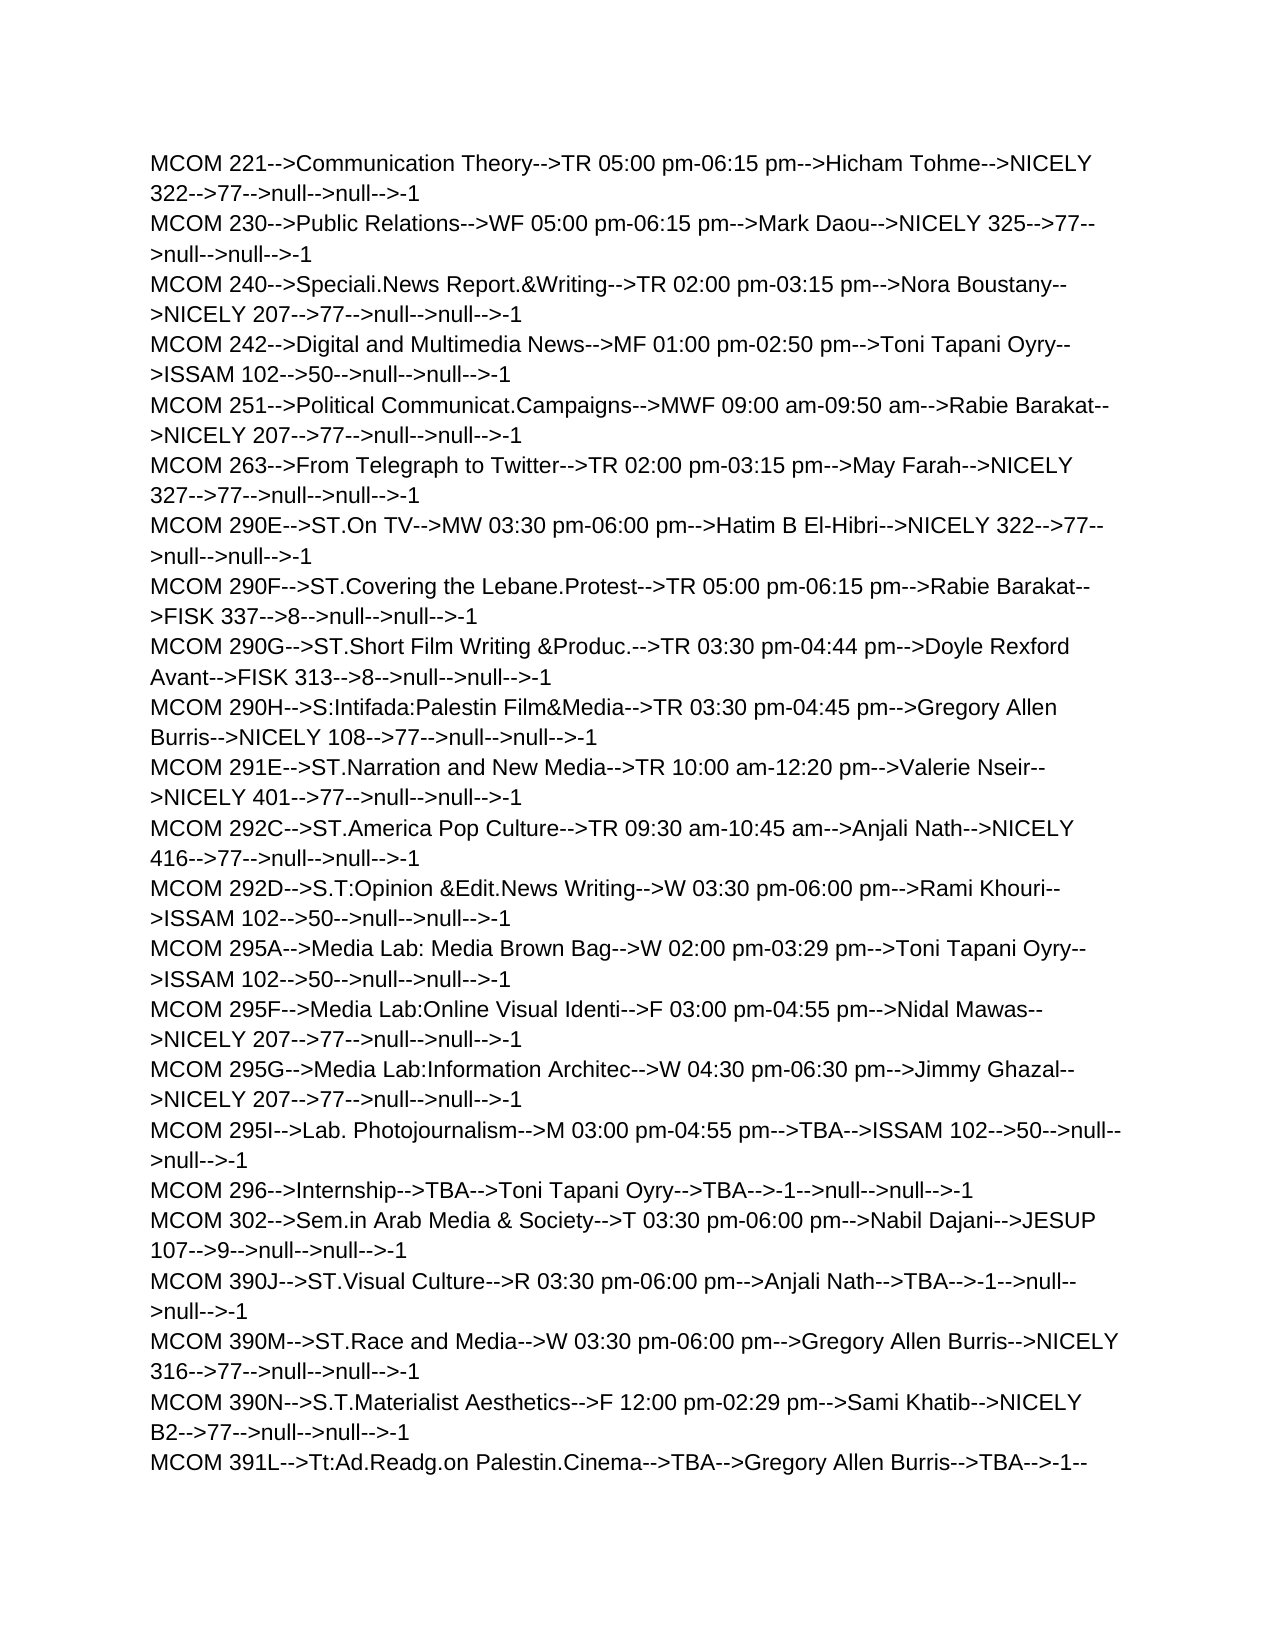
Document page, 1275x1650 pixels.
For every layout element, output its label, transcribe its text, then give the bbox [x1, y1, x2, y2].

text MCOM 290F-->ST.Covering the Lebane.Protest-->TR 05:00 pm-06:15 pm-->Rabie Barakat-->FISK 337-->8-->null-->null-->-1 [150, 573, 1125, 629]
text MCOM 291E-->ST.Narration and New Media-->TR 10:00 am-12:20 pm-->Valerie Nseir-->NICELY 401-->77-->null-->null-->-1 [150, 754, 1125, 811]
text MCOM 292C-->ST.America Pop Culture-->TR 09:30 am-10:45 am-->Anjali Nath-->NICELY 416-->77-->null-->null-->-1 [150, 814, 1125, 871]
text MCOM 290E-->ST.On TV-->MW 03:30 pm-06:00 pm-->Hatim B El-Hibri-->NICELY 322-->77-->null-->null-->-1 [150, 512, 1125, 569]
text MCOM 263-->From Telegraph to Twitter-->TR 02:00 pm-03:15 pm-->May Farah-->NICELY 327-->77-->null-->null-->-1 [150, 452, 1125, 509]
text MCOM 302-->Sem.in Arab Media & Society-->T 03:30 pm-06:00 pm-->Nabil Dajani-->JESUP 107-->9-->null-->null-->-1 [150, 1207, 1125, 1264]
text MCOM 295G-->Media Lab:Information Architec-->W 04:30 pm-06:30 pm-->Jimmy Ghazal-->NICELY 207-->77-->null-->null-->-1 [150, 1056, 1125, 1113]
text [150, 1449, 1125, 1475]
text MCOM 390M-->ST.Race and Media-->W 03:30 pm-06:00 pm-->Gregory Allen Burris-->NICELY 316-->77-->null-->null-->-1 [150, 1328, 1125, 1385]
text MCOM 240-->Speciali.News Report.&Writing-->TR 02:00 pm-03:15 pm-->Nora Boustany-->NICELY 207-->77-->null-->null-->-1 [150, 271, 1125, 327]
text MCOM 296-->Internship-->TBA-->Toni Tapani Oyry-->TBA-->-1-->null-->null-->-1 [150, 1177, 1125, 1203]
text MCOM 390N-->S.T.Materialist Aesthetics-->F 12:00 pm-02:29 pm-->Sami Khatib-->NICELY B2-->77-->null-->null-->-1 [150, 1388, 1125, 1445]
text MCOM 390J-->ST.Visual Culture-->R 03:30 pm-06:00 pm-->Anjali Nath-->TBA-->-1-->null-->null-->-1 [150, 1268, 1125, 1324]
text MCOM 295A-->Media Lab: Media Brown Bag-->W 02:00 pm-03:29 pm-->Toni Tapani Oyry-->ISSAM 102-->50-->null-->null-->-1 [150, 935, 1125, 992]
text MCOM 290G-->ST.Short Film Writing &Produc.-->TR 03:30 pm-04:44 pm-->Doyle Rexford Avant-->FISK 313-->8-->null-->null-->-1 [150, 633, 1125, 690]
text MCOM 295F-->Media Lab:Online Visual Identi-->F 03:00 pm-04:55 pm-->Nidal Mawas-->NICELY 207-->77-->null-->null-->-1 [150, 996, 1125, 1052]
text MCOM 290H-->S:Intifada:Palestin Film&Media-->TR 03:30 pm-04:45 pm-->Gregory Allen Burris-->NICELY 108-->77-->null-->null-->-1 [150, 694, 1125, 750]
text MCOM 292D-->S.T:Opinion &Edit.News Writing-->W 03:30 pm-06:00 pm-->Rami Khouri-->ISSAM 102-->50-->null-->null-->-1 [150, 875, 1125, 932]
text MCOM 221-->Communication Theory-->TR 05:00 pm-06:15 pm-->Hicham Tohme-->NICELY 322-->77-->null-->null-->-1 [150, 150, 1125, 207]
text MCOM 242-->Digital and Multimedia News-->MF 01:00 pm-02:50 pm-->Toni Tapani Oyry-->ISSAM 102-->50-->null-->null-->-1 [150, 331, 1125, 388]
text MCOM 230-->Public Relations-->WF 05:00 pm-06:15 pm-->Mark Daou-->NICELY 325-->77-->null-->null-->-1 [150, 210, 1125, 267]
text MCOM 295I-->Lab. Photojournalism-->M 03:00 pm-04:55 pm-->TBA-->ISSAM 102-->50-->null-->null-->-1 [150, 1117, 1125, 1173]
text MCOM 251-->Political Communicat.Campaigns-->MWF 09:00 am-09:50 am-->Rabie Barakat-->NICELY 207-->77-->null-->null-->-1 [150, 392, 1125, 448]
